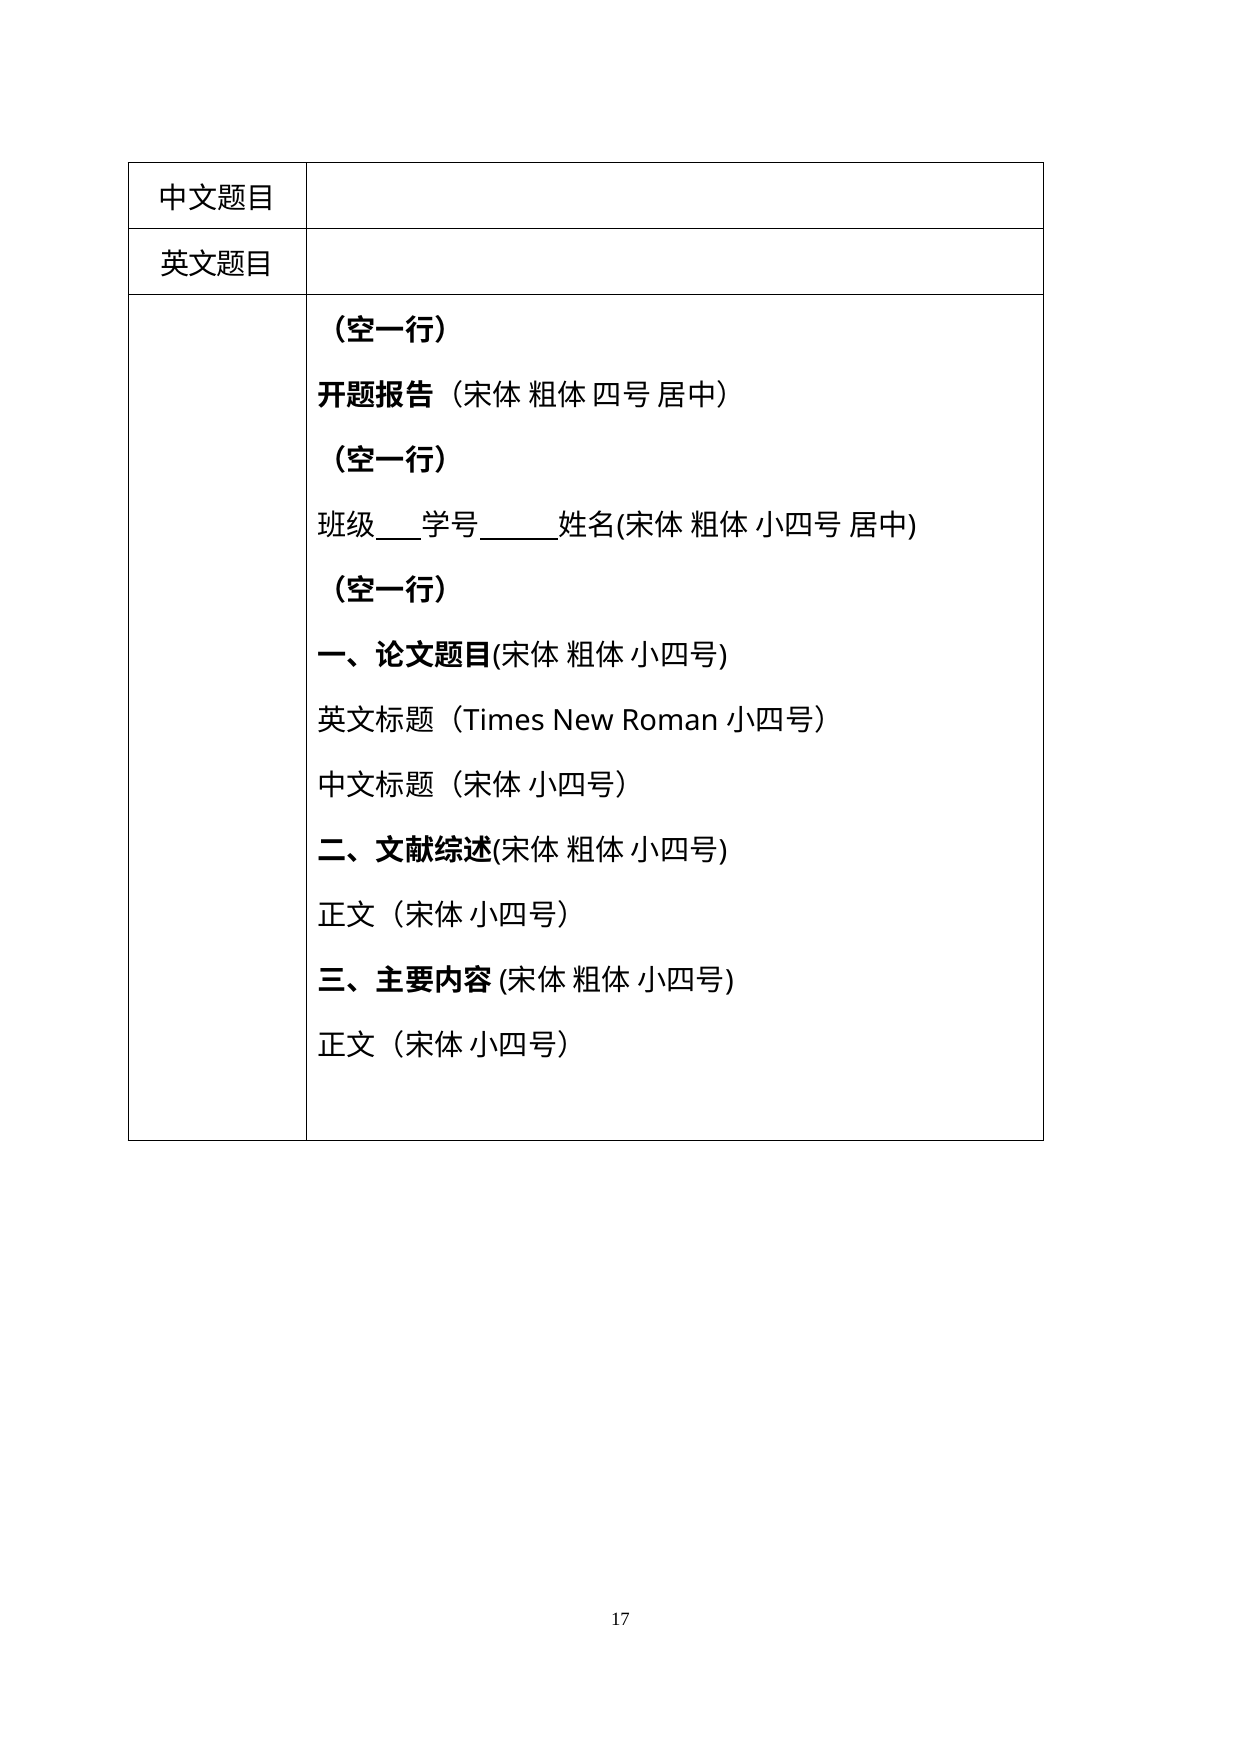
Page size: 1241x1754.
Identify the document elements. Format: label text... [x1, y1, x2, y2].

table_cell [307, 229, 1043, 294]
table_cell 英文题目 [129, 229, 306, 294]
table_cell [307, 163, 1043, 228]
table_cell （空一行） 开题报告（宋体 粗体 四号 居中） （空一行） 班级 学号 姓名(宋体 粗体 小四号 居中) （空一行） 一、论文题目(宋体 粗体 小四号) 英文标题（Times New Roman 小四号） 中文标题（宋体 小四号） 二、文献综述(宋体 粗体 小四号) 正文（宋体 小四号） 三、主要内容 (宋体 粗体 小四号) 正文（宋体 小四号） [307, 295, 1043, 1140]
table_cell 中文题目 [129, 163, 306, 228]
table_cell [129, 295, 306, 1140]
